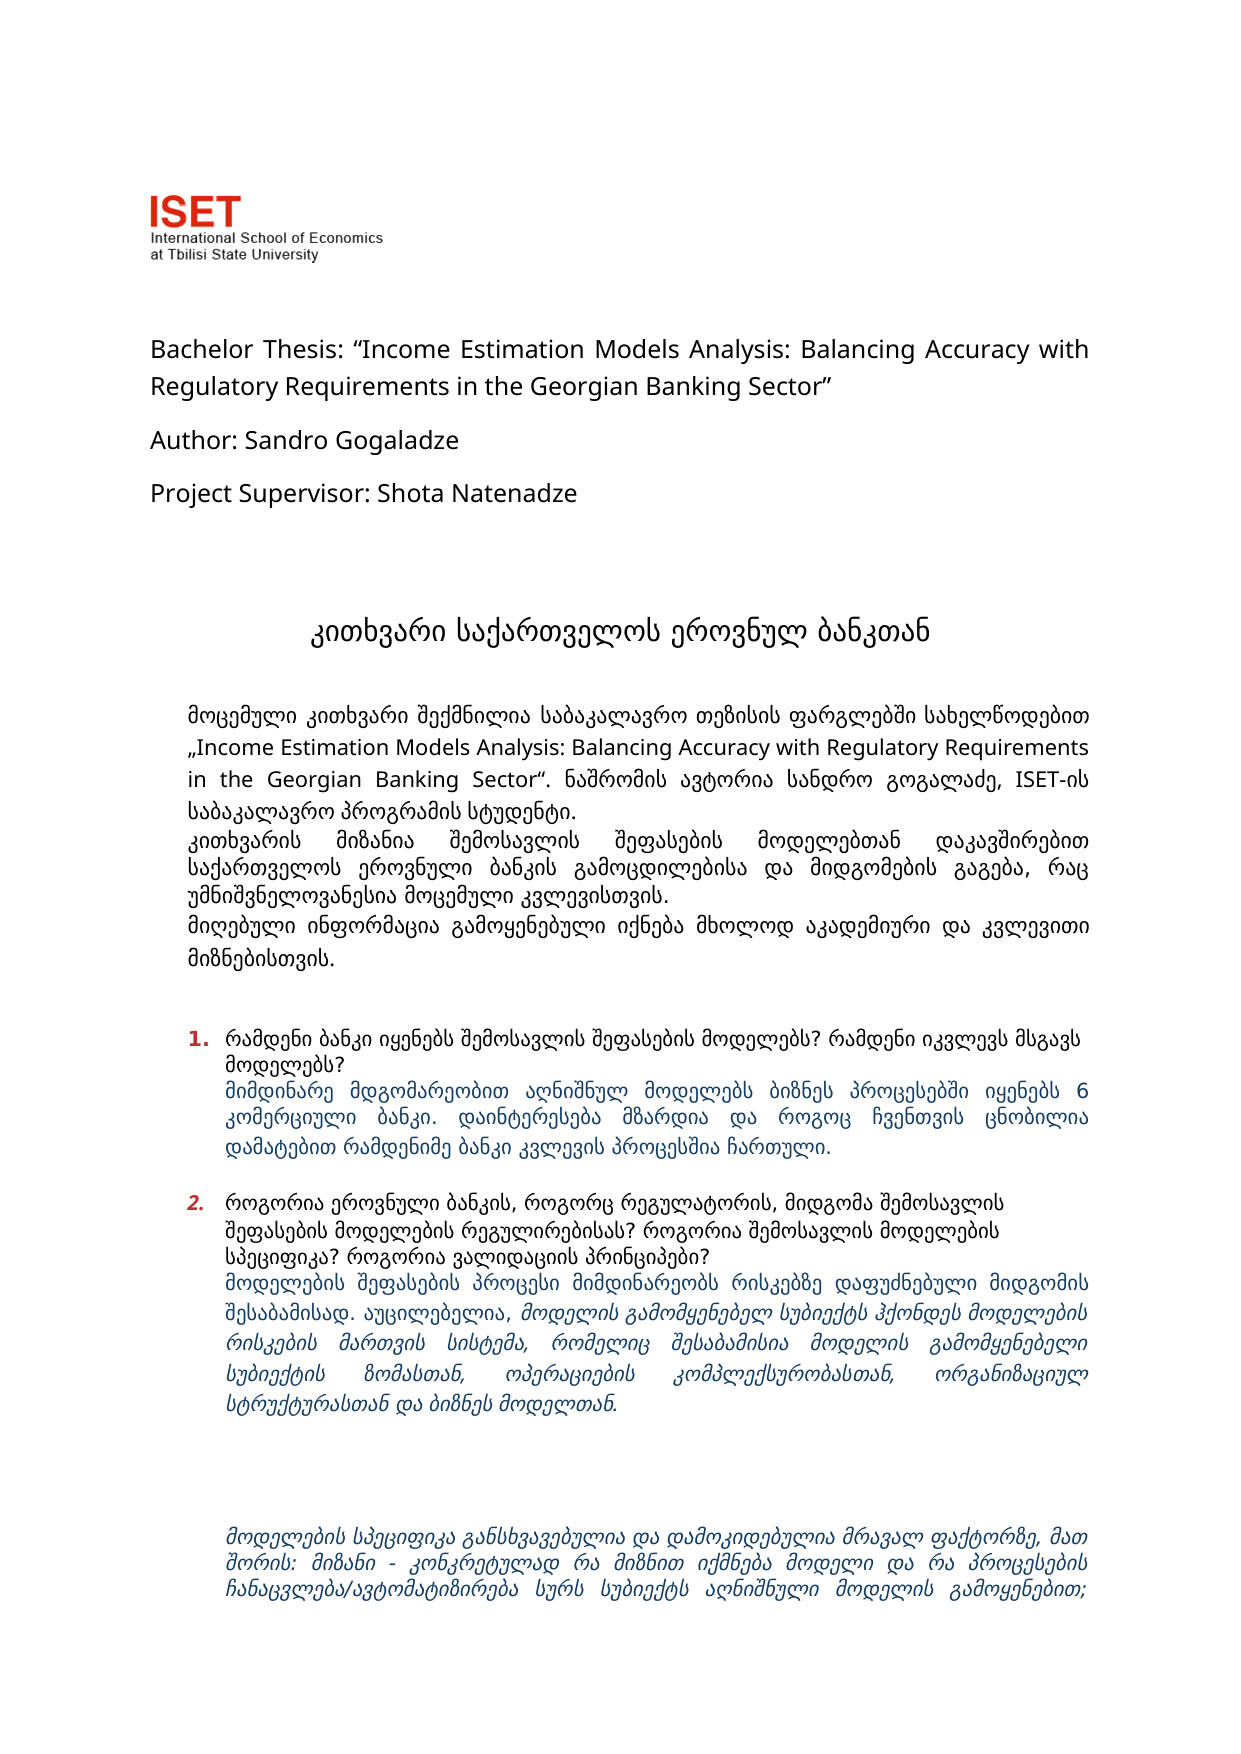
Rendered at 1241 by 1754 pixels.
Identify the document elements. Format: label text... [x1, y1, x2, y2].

list კითხვარის მიზანია შემოსავლის შეფასების მოდელებთან დაკავშირებით საქართველოს ეროვნული ბანკის გამოცდილებისა და მიდგომების გაგება, რაც უმნიშვნელოვანესია მოცემული კვლევისთვის. [187, 828, 1090, 908]
list რამდენი ბანკი იყენებს შემოსავლის შეფასების მოდელებს? რამდენი იკვლევს მსგავს მოდელებს? [187, 1027, 1090, 1077]
list მოდელების შეფასების პროცესი მიმდინარეობს რისკებზე დაფუძნებული მიდგომის შესაბამისად. აუცილებელია, მოდელის გამომყენებელ სუბიექტს ჰქონდეს მოდელების რისკების მართვის სისტემა, რომელიც შესაბამისია მოდელის გამომყენებელი სუბიექტის ზომასთან, ოპერაციების კომპლექსურობასთან, ორგანიზაციულ სტრუქტურასთან და ბიზნეს მოდელთან. [225, 1271, 1090, 1418]
text Bachelor Thesis: “Income Estimation Models Analysis: Balancing Accuracy with Regulatory Requirements in the Georgian Banking Sector” [150, 332, 1090, 403]
text კითხვარი საქართველოს ეროვნულ ბანკთან [150, 615, 1090, 649]
list მიღებული ინფორმაცია გამოყენებული იქნება მხოლოდ აკადემიური და კვლევითი მიზნებისთვის. [187, 910, 1090, 972]
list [225, 1525, 1090, 1601]
list მოცემული კითხვარი შექმნილია საბაკალავრო თეზისის ფარგლებში სახელწოდებით „Income Estimation Models Analysis: Balancing Accuracy with Regulatory Requirements in the Georgian Banking Sector“. ნაშრომის ავტორია სანდრო გოგალაძე, ISET-ის საბაკალავრო პროგრამის სტუდენტი. [187, 699, 1090, 826]
text Project Supervisor: Shota Natenadze [150, 476, 1090, 510]
picture [150, 150, 497, 263]
text Author: Sandro Gogaladze [150, 422, 1090, 456]
list როგორია ეროვნული ბანკის, როგორც რეგულატორის, მიდგომა შემოსავლის შეფასების მოდელების რეგულირებისას? როგორია შემოსავლის მოდელების სპეციფიკა? როგორია ვალიდაციის პრინციპები? [187, 1188, 1090, 1269]
list მიმდინარე მდგომარეობით აღნიშნულ მოდელებს ბიზნეს პროცესებში იყენებს 6 კომერციული ბანკი. დაინტერესება მზარდია და როგოც ჩვენთვის ცნობილია დამატებით რამდენიმე ბანკი კვლევის პროცესშია ჩართული. [225, 1079, 1090, 1160]
